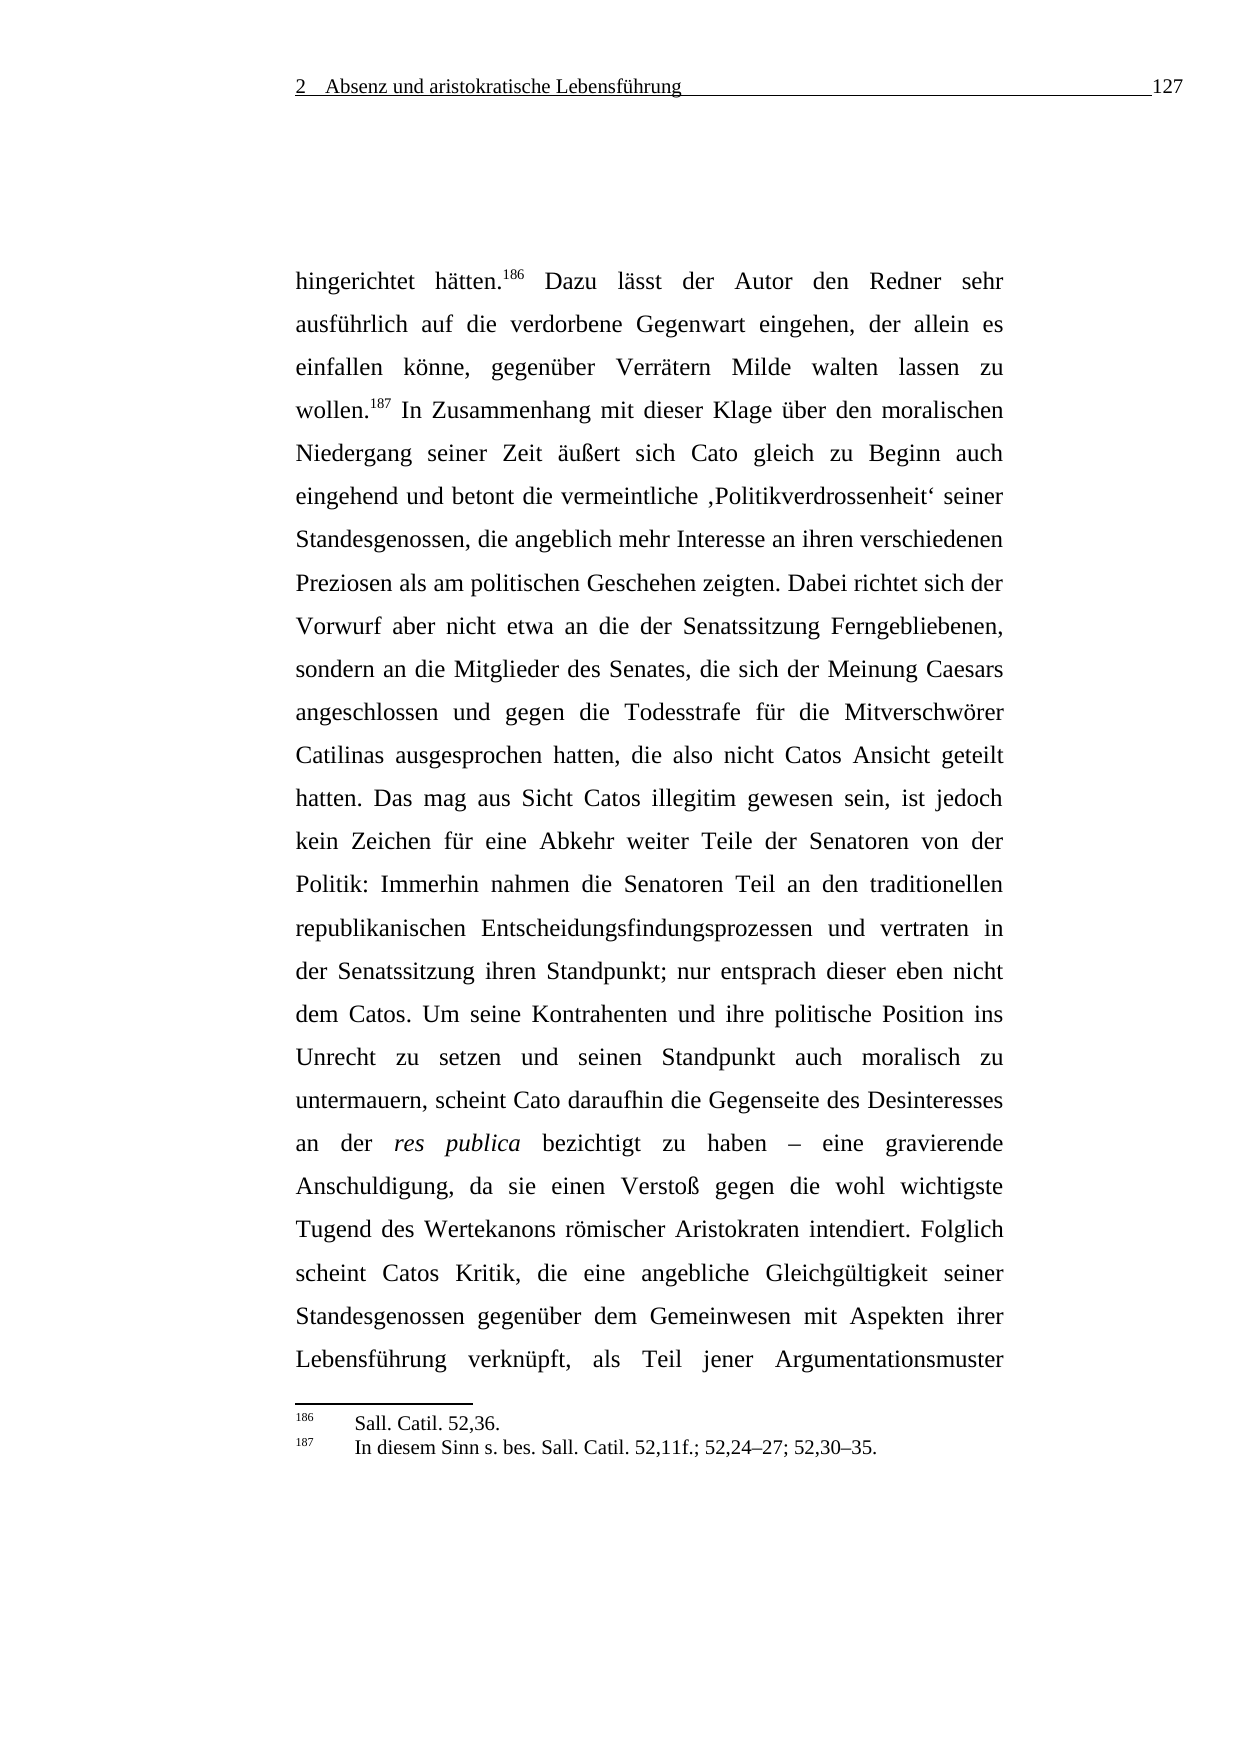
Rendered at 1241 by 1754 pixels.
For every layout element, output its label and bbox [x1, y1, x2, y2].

text [295, 266, 1004, 1373]
